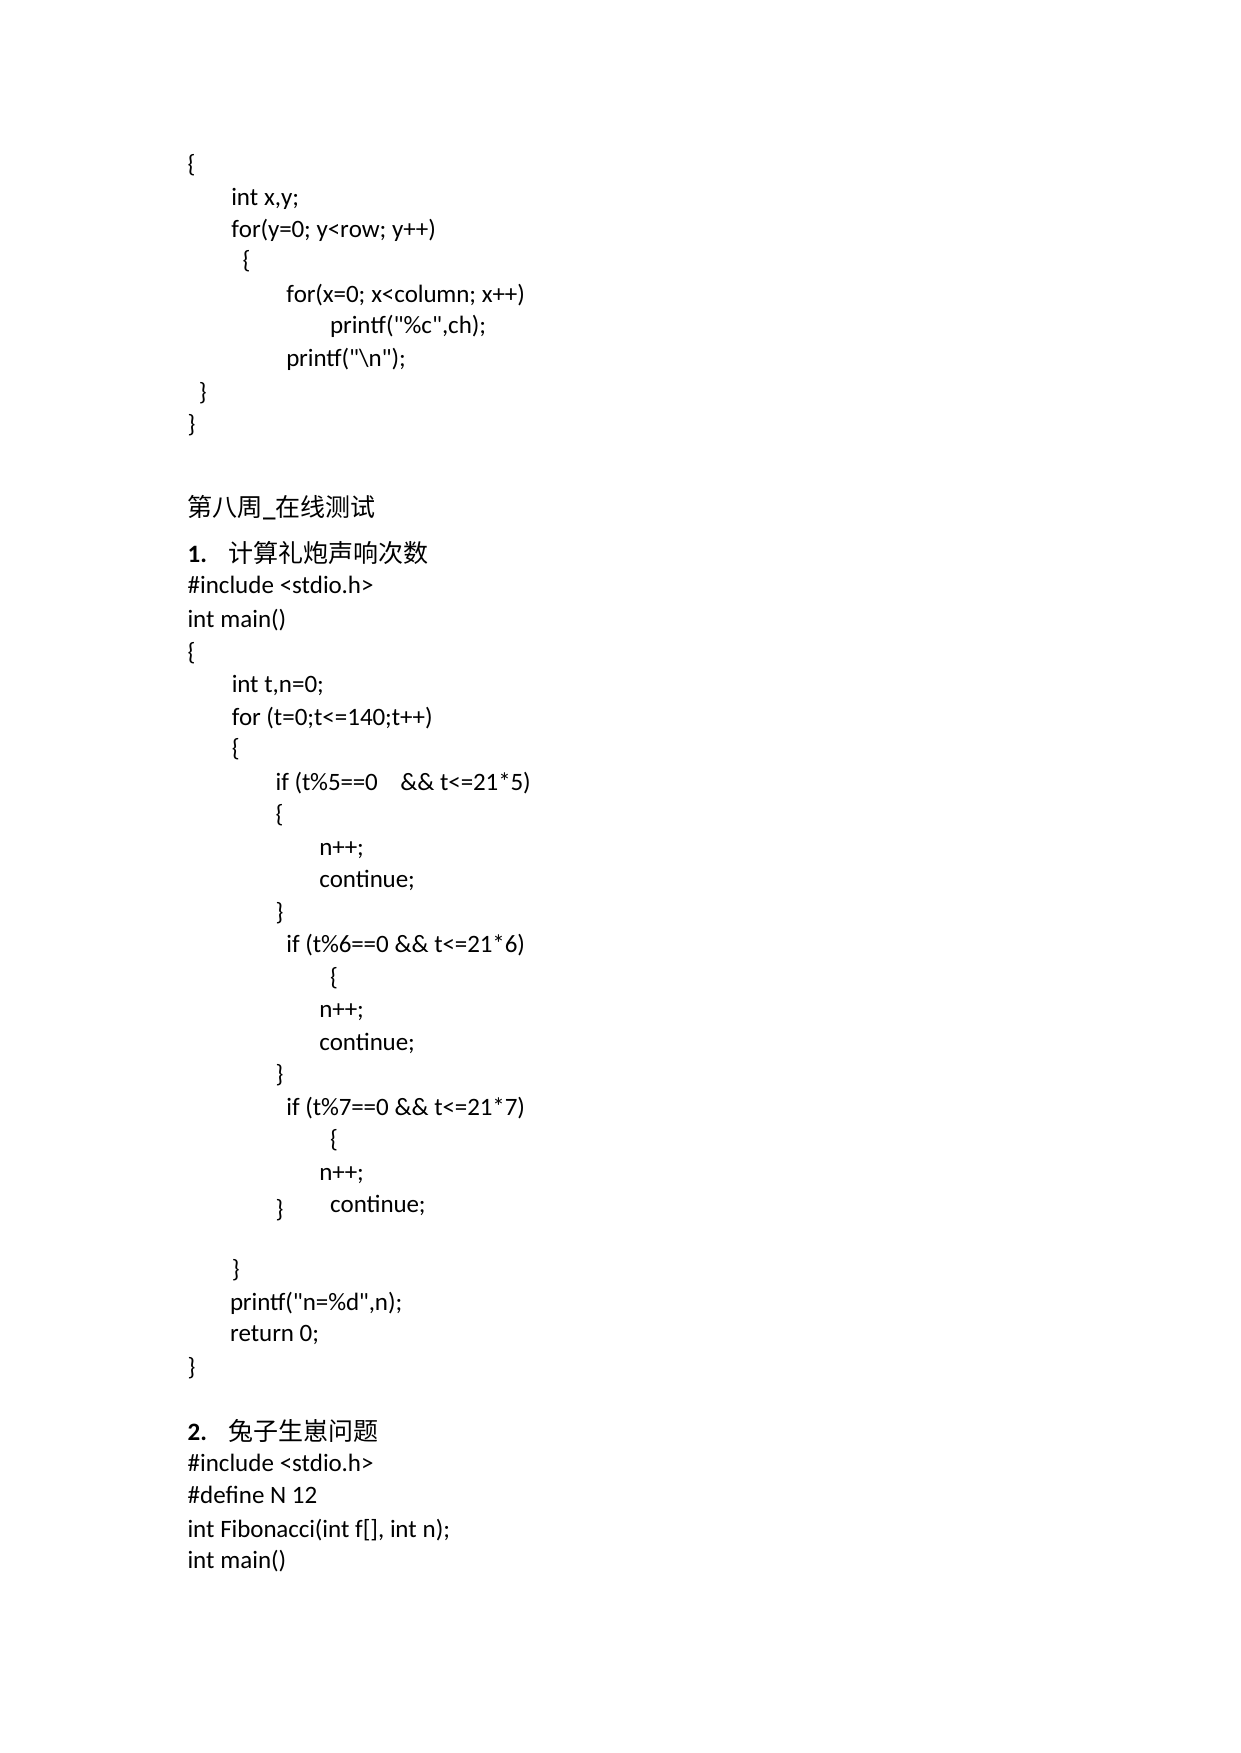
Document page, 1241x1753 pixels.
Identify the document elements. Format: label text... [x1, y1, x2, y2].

text if (t%7==0 && t<=21*7) [286, 1093, 529, 1120]
text if (t%5==0 && t<=21*5) [275, 768, 536, 795]
text continue; [319, 1028, 437, 1055]
text } [187, 1354, 227, 1381]
text } [275, 1088, 315, 1251]
text n++; [319, 1159, 391, 1186]
text } [232, 1256, 271, 1283]
text { [330, 963, 369, 990]
text int x,y; [231, 183, 323, 210]
text } [187, 411, 227, 438]
text printf("\n"); [286, 340, 528, 373]
text for(y=0; y<row; y++) [231, 216, 443, 243]
text { [242, 243, 443, 275]
text continue; [330, 1191, 448, 1218]
text for(x=0; x<column; x++) [286, 281, 528, 308]
text { [232, 730, 440, 763]
text } [275, 898, 315, 925]
text int t,n=0; [232, 671, 345, 698]
text return 0; [230, 1316, 416, 1348]
text } [275, 1061, 315, 1088]
text { [330, 1126, 369, 1153]
text 第八周_在线测试 [187, 488, 451, 524]
text n++; [319, 833, 391, 860]
text printf("%c",ch); [330, 308, 528, 340]
text if (t%6==0 && t<=21*6) [286, 931, 529, 958]
text int main() [187, 1543, 453, 1576]
text 2. 兔子生崽问题 [187, 1419, 390, 1446]
text continue; [319, 866, 437, 893]
text { [275, 801, 315, 828]
text for (t=0;t<=140;t++) [232, 703, 440, 730]
text #include <stdio.h> [187, 568, 434, 600]
text int Fibonacci(int f[], int n); [187, 1516, 453, 1543]
text #define N 12 [187, 1478, 390, 1510]
text { [187, 638, 227, 665]
text { [187, 151, 227, 178]
text n++; [319, 996, 391, 1023]
text 1. 计算礼炮声响次数 [187, 541, 434, 568]
text printf("n=%d",n); [230, 1289, 416, 1316]
text } [198, 378, 238, 405]
text #include <stdio.h> [187, 1446, 390, 1478]
text int main() [187, 606, 307, 633]
